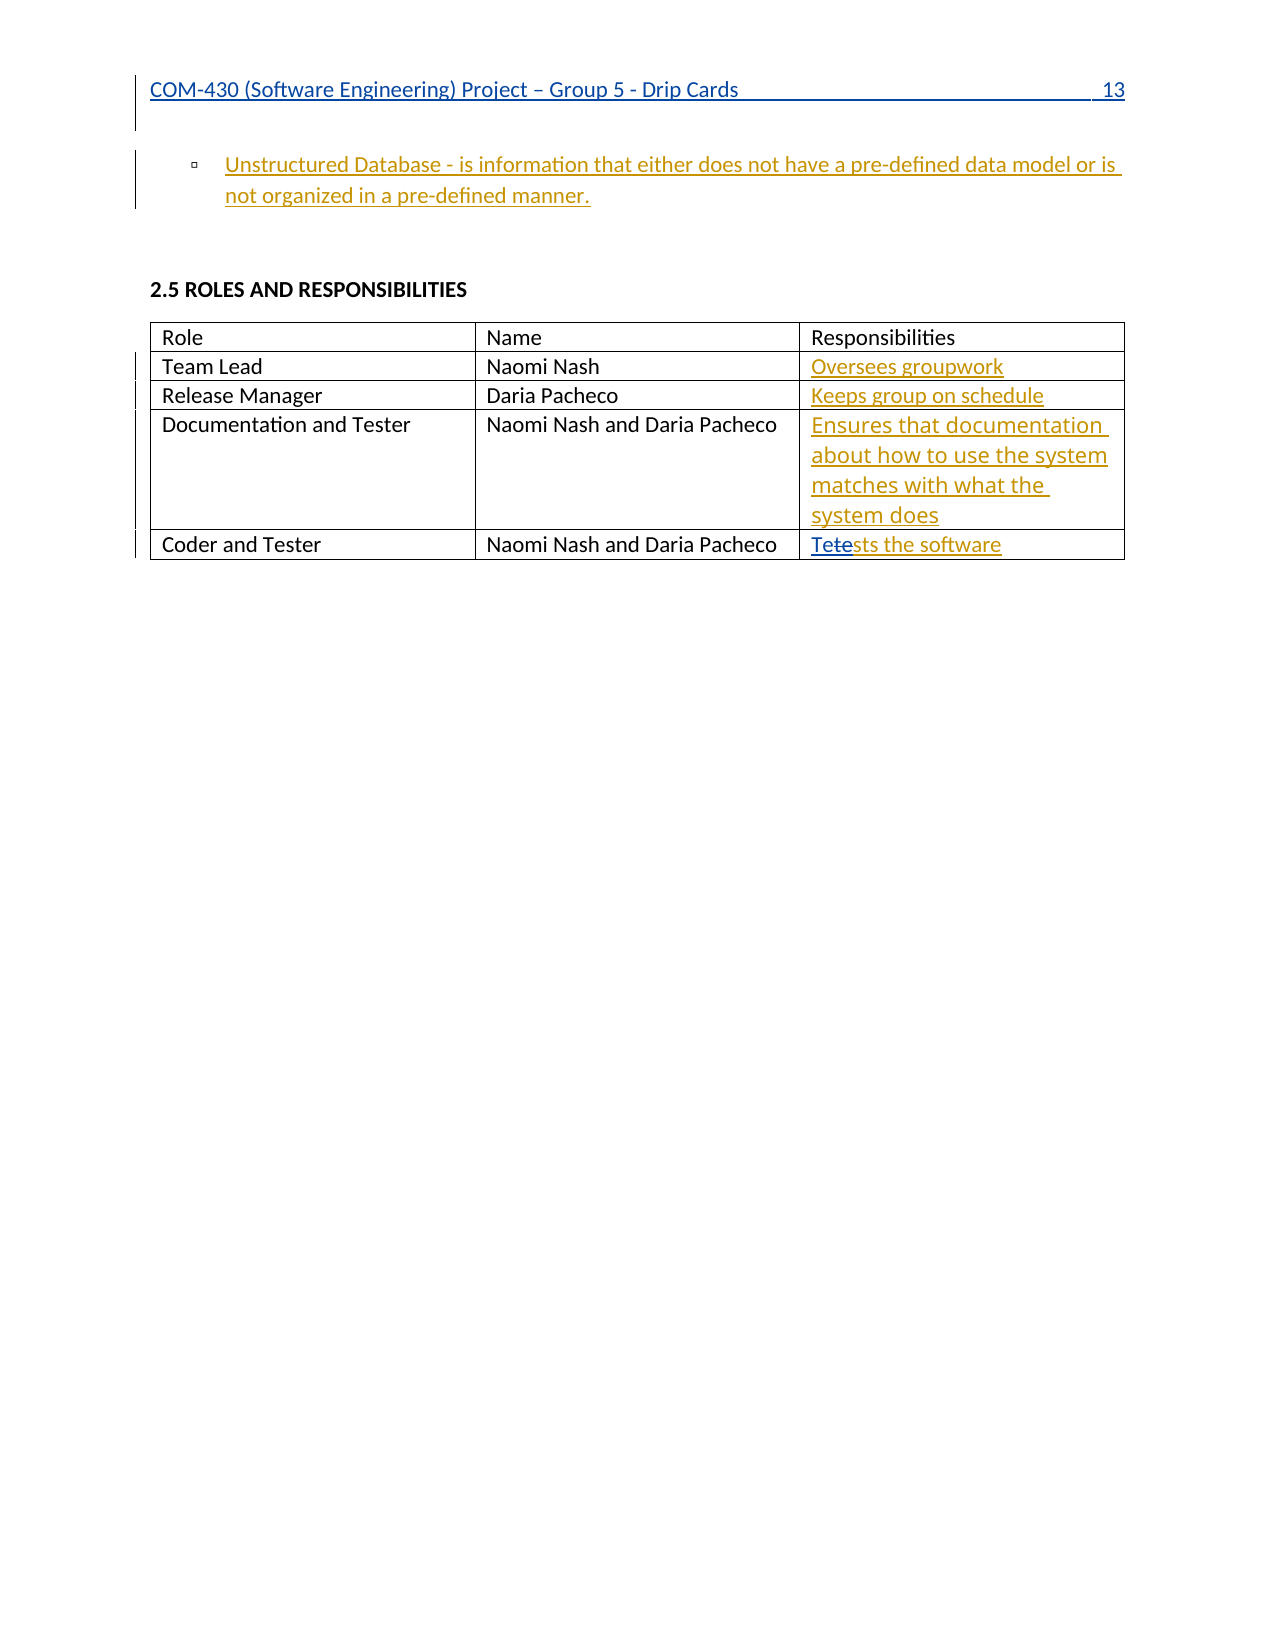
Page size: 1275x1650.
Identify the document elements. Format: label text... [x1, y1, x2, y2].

table_cell Naomi Nash [476, 352, 799, 380]
table_cell Release Manager [151, 381, 475, 409]
table_cell Naomi Nash and Daria Pacheco [476, 410, 799, 529]
table_cell Naomi Nash and Daria Pacheco [476, 530, 799, 558]
table_cell Team Lead [151, 352, 475, 380]
table_header Name [476, 323, 799, 351]
table_cell [800, 381, 1124, 409]
text 2.5 ROLES AND RESPONSIBILITIES [150, 275, 1125, 303]
table_header Responsibilities [800, 323, 1124, 351]
table_header Role [151, 323, 475, 351]
table_cell [800, 530, 1124, 558]
table_cell Coder and Tester [151, 530, 475, 558]
table_cell [800, 410, 1124, 529]
table_cell [800, 352, 1124, 380]
table_cell Documentation and Tester [151, 410, 475, 529]
table_cell Daria Pacheco [476, 381, 799, 409]
